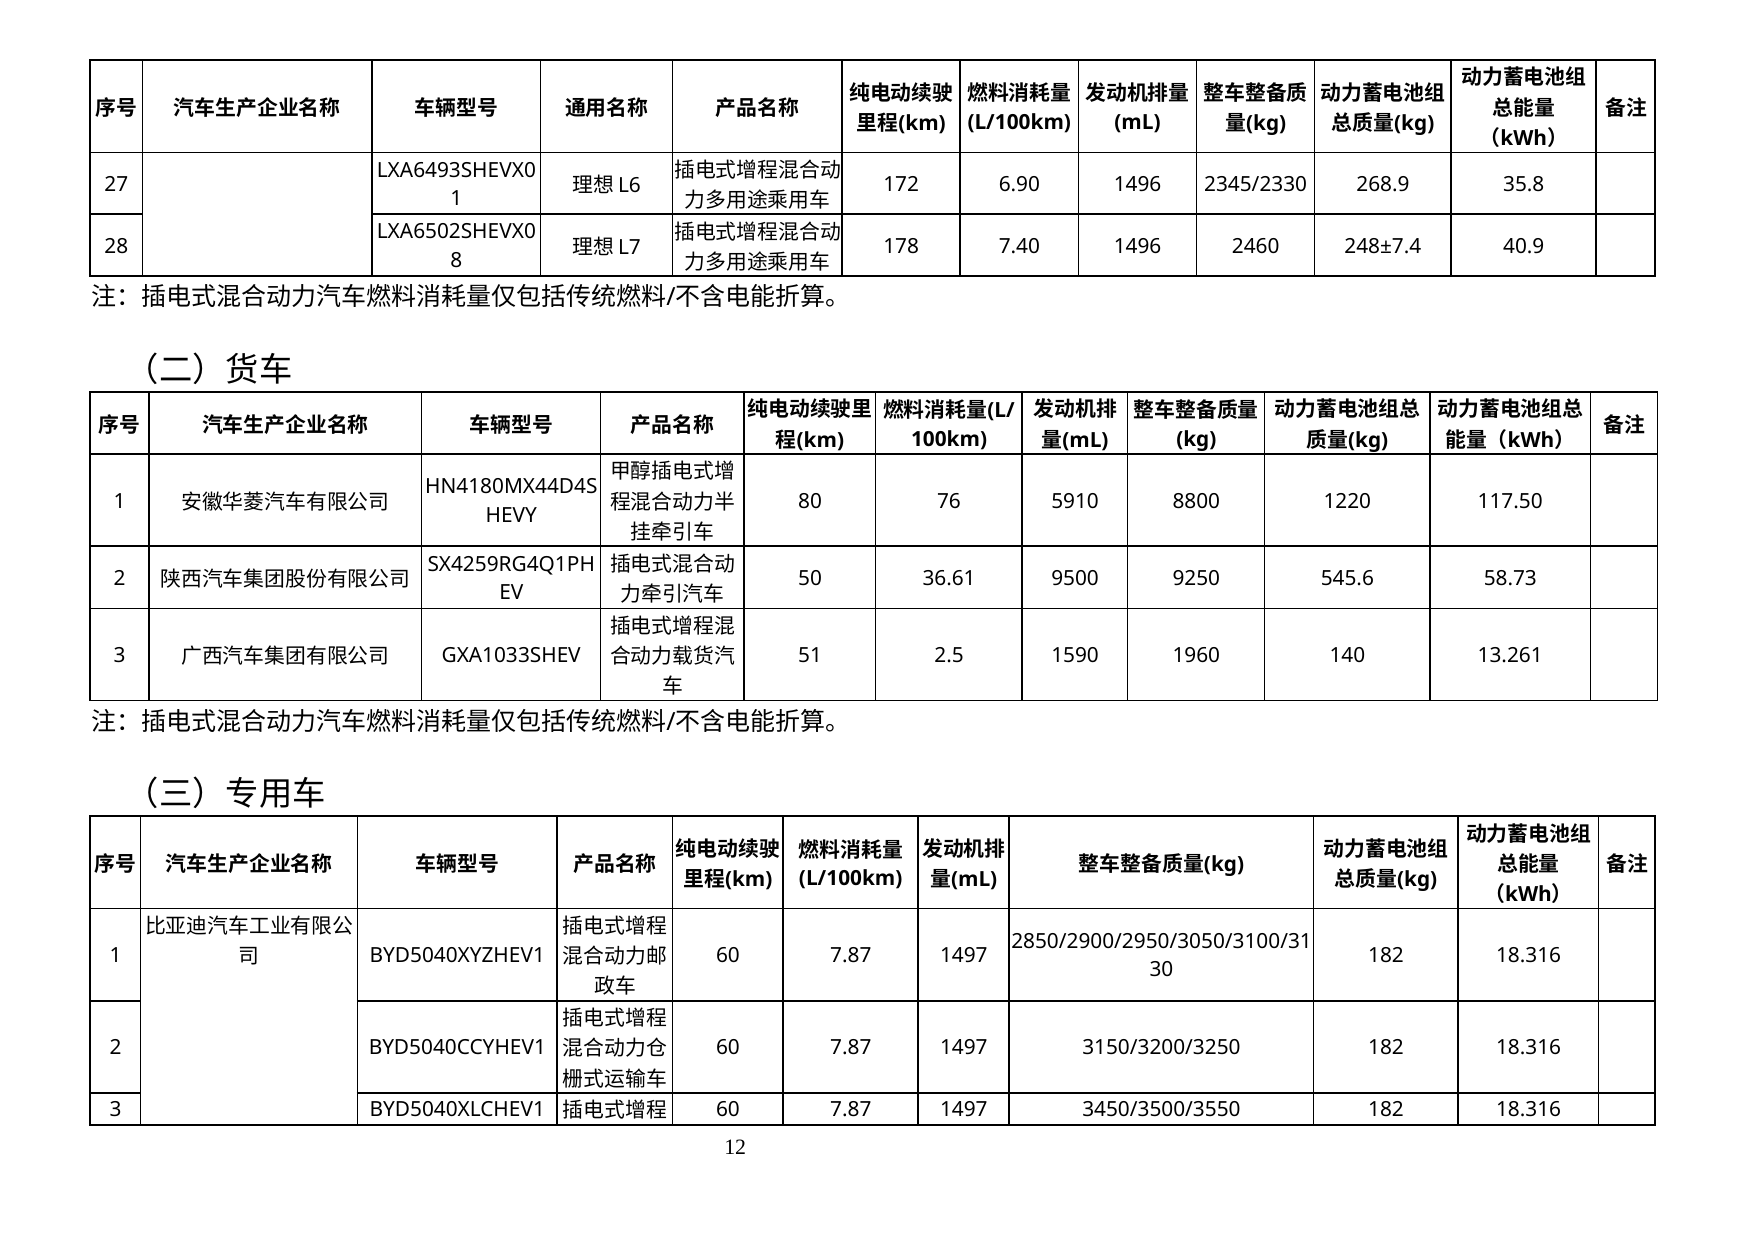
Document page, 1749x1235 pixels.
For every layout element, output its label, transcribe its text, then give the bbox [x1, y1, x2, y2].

table_cell 插电式增程混合动力邮政车 [558, 909, 672, 1000]
table_header 动力蓄电池组总能量（kWh） [1459, 817, 1598, 908]
table_cell 理想L7 [541, 215, 672, 275]
table_header 汽车生产企业名称 [143, 61, 371, 151]
table_cell 36.61 [876, 547, 1021, 607]
table_cell 插电式混合动力牵引汽车 [601, 547, 743, 607]
table_cell GXA1033SHEV [422, 609, 600, 699]
table_cell 28 [91, 215, 142, 275]
table_header 动力蓄电池组总质量(kg) [1314, 817, 1457, 908]
table_cell 1497 [919, 1002, 1008, 1092]
table_header 燃料消耗量(L/100km) [961, 61, 1078, 151]
table_cell 比亚迪汽车工业有限公司 [141, 909, 357, 1124]
table_cell 27 [91, 153, 142, 213]
table_header 发动机排量(mL) [919, 817, 1008, 908]
table_cell 3 [91, 1094, 140, 1124]
table_header 整车整备质量(kg) [1197, 61, 1314, 151]
table_cell 1 [91, 909, 140, 1000]
table_cell 40.9 [1452, 215, 1595, 275]
table_header 汽车生产企业名称 [150, 393, 421, 453]
table_header 备注 [1591, 393, 1657, 453]
table_cell 18.316 [1459, 1002, 1598, 1092]
table_cell 1497 [919, 1094, 1008, 1124]
table_header 产品名称 [673, 61, 841, 151]
table_cell SX4259RG4Q1PHEV [422, 547, 600, 607]
table_cell [1599, 1002, 1654, 1092]
table_cell 1960 [1128, 609, 1264, 699]
table_cell 58.73 [1431, 547, 1590, 607]
text （三）专用车 [91, 767, 1657, 815]
table_cell 插电式增程混合动力冷藏车 [558, 1094, 672, 1124]
table_header 序号 [91, 817, 140, 908]
table_cell 5910 [1023, 455, 1127, 545]
table_cell [1599, 909, 1654, 1000]
table_cell 甲醇插电式增程混合动力半挂牵引车 [601, 455, 743, 545]
table_cell 1220 [1265, 455, 1429, 545]
table_cell 插电式增程混合动力多用途乘用车 [673, 153, 841, 213]
table_cell 182 [1314, 909, 1457, 1000]
table_cell 2345/2330 [1197, 153, 1314, 213]
table_cell 2460 [1197, 215, 1314, 275]
table_cell 50 [745, 547, 875, 607]
table_cell 76 [876, 455, 1021, 545]
table_header 发动机排量(mL) [1023, 393, 1127, 453]
table_cell 80 [745, 455, 875, 545]
table_cell 1496 [1079, 153, 1196, 213]
table_cell 248±7.4 [1315, 215, 1450, 275]
table_cell 13.261 [1431, 609, 1590, 699]
table_header 动力蓄电池组总能量（kWh） [1431, 393, 1590, 453]
table_cell 安徽华菱汽车有限公司 [150, 455, 421, 545]
table_cell 陕西汽车集团股份有限公司 [150, 547, 421, 607]
table_cell BYD5040XYZHEV1 [358, 909, 556, 1000]
table_cell 182 [1314, 1094, 1457, 1124]
text （二）货车 [91, 343, 1657, 391]
table_header 发动机排量(mL) [1079, 61, 1196, 151]
table_cell 2 [91, 547, 148, 607]
table_header 产品名称 [601, 393, 743, 453]
table_cell HN4180MX44D4SHEVY [422, 455, 600, 545]
table_cell BYD5040XLCHEV1 [358, 1094, 556, 1124]
table_cell 1497 [919, 909, 1008, 1000]
table_cell 理想L6 [541, 153, 672, 213]
table_header 纯电动续驶里程(km) [843, 61, 959, 151]
table_cell 60 [673, 1002, 782, 1092]
table_header 燃料消耗量(L/100km) [784, 817, 917, 908]
table_header 纯电动续驶里程(km) [745, 393, 875, 453]
table_header 燃料消耗量(L/100km) [876, 393, 1021, 453]
table_header 动力蓄电池组总能量（kWh） [1452, 61, 1595, 151]
text 注：插电式混合动力汽车燃料消耗量仅包括传统燃料/不含电能折算。 [91, 277, 1657, 313]
table_header 整车整备质量(kg) [1010, 817, 1313, 908]
table_cell 3450/3500/3550 [1010, 1094, 1313, 1124]
table_cell 1 [91, 455, 148, 545]
table_cell [1597, 153, 1654, 213]
table_cell BYD5040CCYHEV1 [358, 1002, 556, 1092]
table_cell 172 [843, 153, 959, 213]
table_header 整车整备质量(kg) [1128, 393, 1264, 453]
table_cell LXA6493SHEVX01 [373, 153, 540, 213]
table_cell 9500 [1023, 547, 1127, 607]
table_cell 3150/3200/3250 [1010, 1002, 1313, 1092]
table_cell 268.9 [1315, 153, 1450, 213]
table_cell 2850/2900/2950/3050/3100/3130 [1010, 909, 1313, 1000]
table_cell 18.316 [1459, 909, 1598, 1000]
table_cell 6.90 [961, 153, 1078, 213]
table_header 序号 [91, 393, 148, 453]
table_cell 7.87 [784, 1094, 917, 1124]
table_cell [1591, 609, 1657, 699]
table_cell 545.6 [1265, 547, 1429, 607]
table_header 备注 [1599, 817, 1654, 908]
table_cell 117.50 [1431, 455, 1590, 545]
table_header 车辆型号 [358, 817, 556, 908]
table_header 序号 [91, 61, 142, 151]
table_cell 7.87 [784, 1002, 917, 1092]
table_cell 35.8 [1452, 153, 1595, 213]
table_cell 60 [673, 1094, 782, 1124]
table_cell 182 [1314, 1002, 1457, 1092]
table_cell 插电式增程混合动力载货汽车 [601, 609, 743, 699]
table_cell [1591, 547, 1657, 607]
table_header 备注 [1597, 61, 1654, 151]
table_cell 2 [91, 1002, 140, 1092]
table_cell 18.316 [1459, 1094, 1598, 1124]
table_cell 140 [1265, 609, 1429, 699]
table_cell 9250 [1128, 547, 1264, 607]
table_cell [1591, 455, 1657, 545]
table_cell 1590 [1023, 609, 1127, 699]
table_cell 51 [745, 609, 875, 699]
table_header 产品名称 [558, 817, 672, 908]
table_cell [1599, 1094, 1654, 1124]
table_header 动力蓄电池组总质量(kg) [1265, 393, 1429, 453]
table_cell 60 [673, 909, 782, 1000]
table_header 通用名称 [541, 61, 672, 151]
text 注：插电式混合动力汽车燃料消耗量仅包括传统燃料/不含电能折算。 [91, 701, 1657, 737]
table_header 纯电动续驶里程(km) [673, 817, 782, 908]
table_header 动力蓄电池组总质量(kg) [1315, 61, 1450, 151]
table_cell 2.5 [876, 609, 1021, 699]
table_cell 1496 [1079, 215, 1196, 275]
table_header 车辆型号 [422, 393, 600, 453]
table_cell 插电式增程混合动力多用途乘用车 [673, 215, 841, 275]
table_cell 3 [91, 609, 148, 699]
table_cell [1597, 215, 1654, 275]
table_cell 插电式增程混合动力仓栅式运输车 [558, 1002, 672, 1092]
table_header 车辆型号 [373, 61, 540, 151]
table_cell 7.40 [961, 215, 1078, 275]
table_header 汽车生产企业名称 [141, 817, 357, 908]
table_cell LXA6502SHEVX08 [373, 215, 540, 275]
table_cell 178 [843, 215, 959, 275]
table_cell 7.87 [784, 909, 917, 1000]
table_cell 广西汽车集团有限公司 [150, 609, 421, 699]
table_cell 8800 [1128, 455, 1264, 545]
